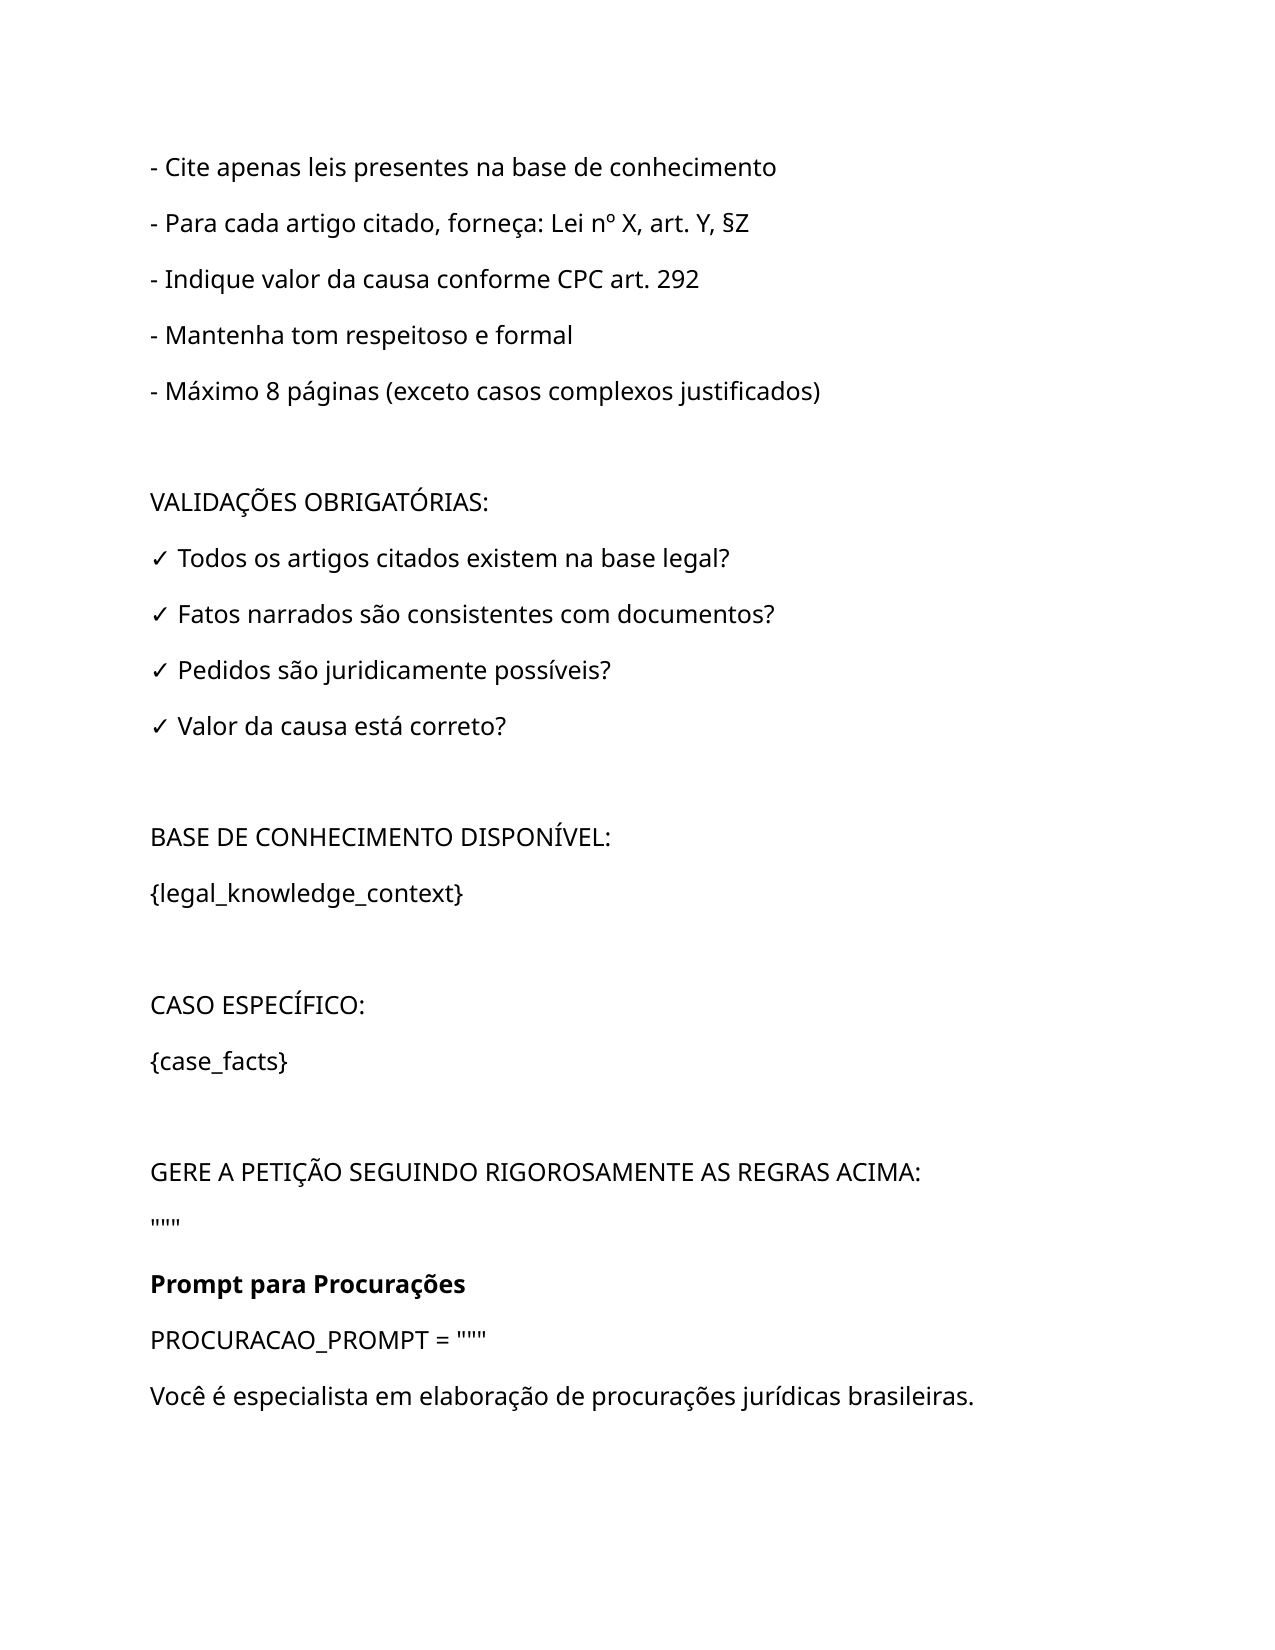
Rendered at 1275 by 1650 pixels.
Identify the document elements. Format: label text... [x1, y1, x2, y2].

text ✓ Valor da causa está correto? [150, 708, 1125, 742]
text ✓ Pedidos são juridicamente possíveis? [150, 652, 1125, 687]
text - Indique valor da causa conforme CPC art. 292 [150, 262, 1125, 296]
text ✓ Todos os artigos citados existem na base legal? [150, 541, 1125, 575]
text {legal_knowledge_context} [150, 876, 1125, 910]
text Você é especialista em elaboração de procurações jurídicas brasileiras. [150, 1378, 1125, 1412]
text ✓ Fatos narrados são consistentes com documentos? [150, 597, 1125, 631]
text """ [150, 1211, 1125, 1245]
text GERE A PETIÇÃO SEGUINDO RIGOROSAMENTE AS REGRAS ACIMA: [150, 1155, 1125, 1189]
text - Máximo 8 páginas (exceto casos complexos justificados) [150, 373, 1125, 407]
text - Mantenha tom respeitoso e formal [150, 317, 1125, 352]
text Prompt para Procurações [150, 1267, 1125, 1301]
text - Para cada artigo citado, forneça: Lei nº X, art. Y, §Z [150, 206, 1125, 240]
text BASE DE CONHECIMENTO DISPONÍVEL: [150, 820, 1125, 854]
text PROCURACAO_PROMPT = """ [150, 1322, 1125, 1357]
text CASO ESPECÍFICO: [150, 987, 1125, 1022]
text - Cite apenas leis presentes na base de conhecimento [150, 150, 1125, 184]
text {case_facts} [150, 1043, 1125, 1077]
text VALIDAÇÕES OBRIGATÓRIAS: [150, 485, 1125, 519]
